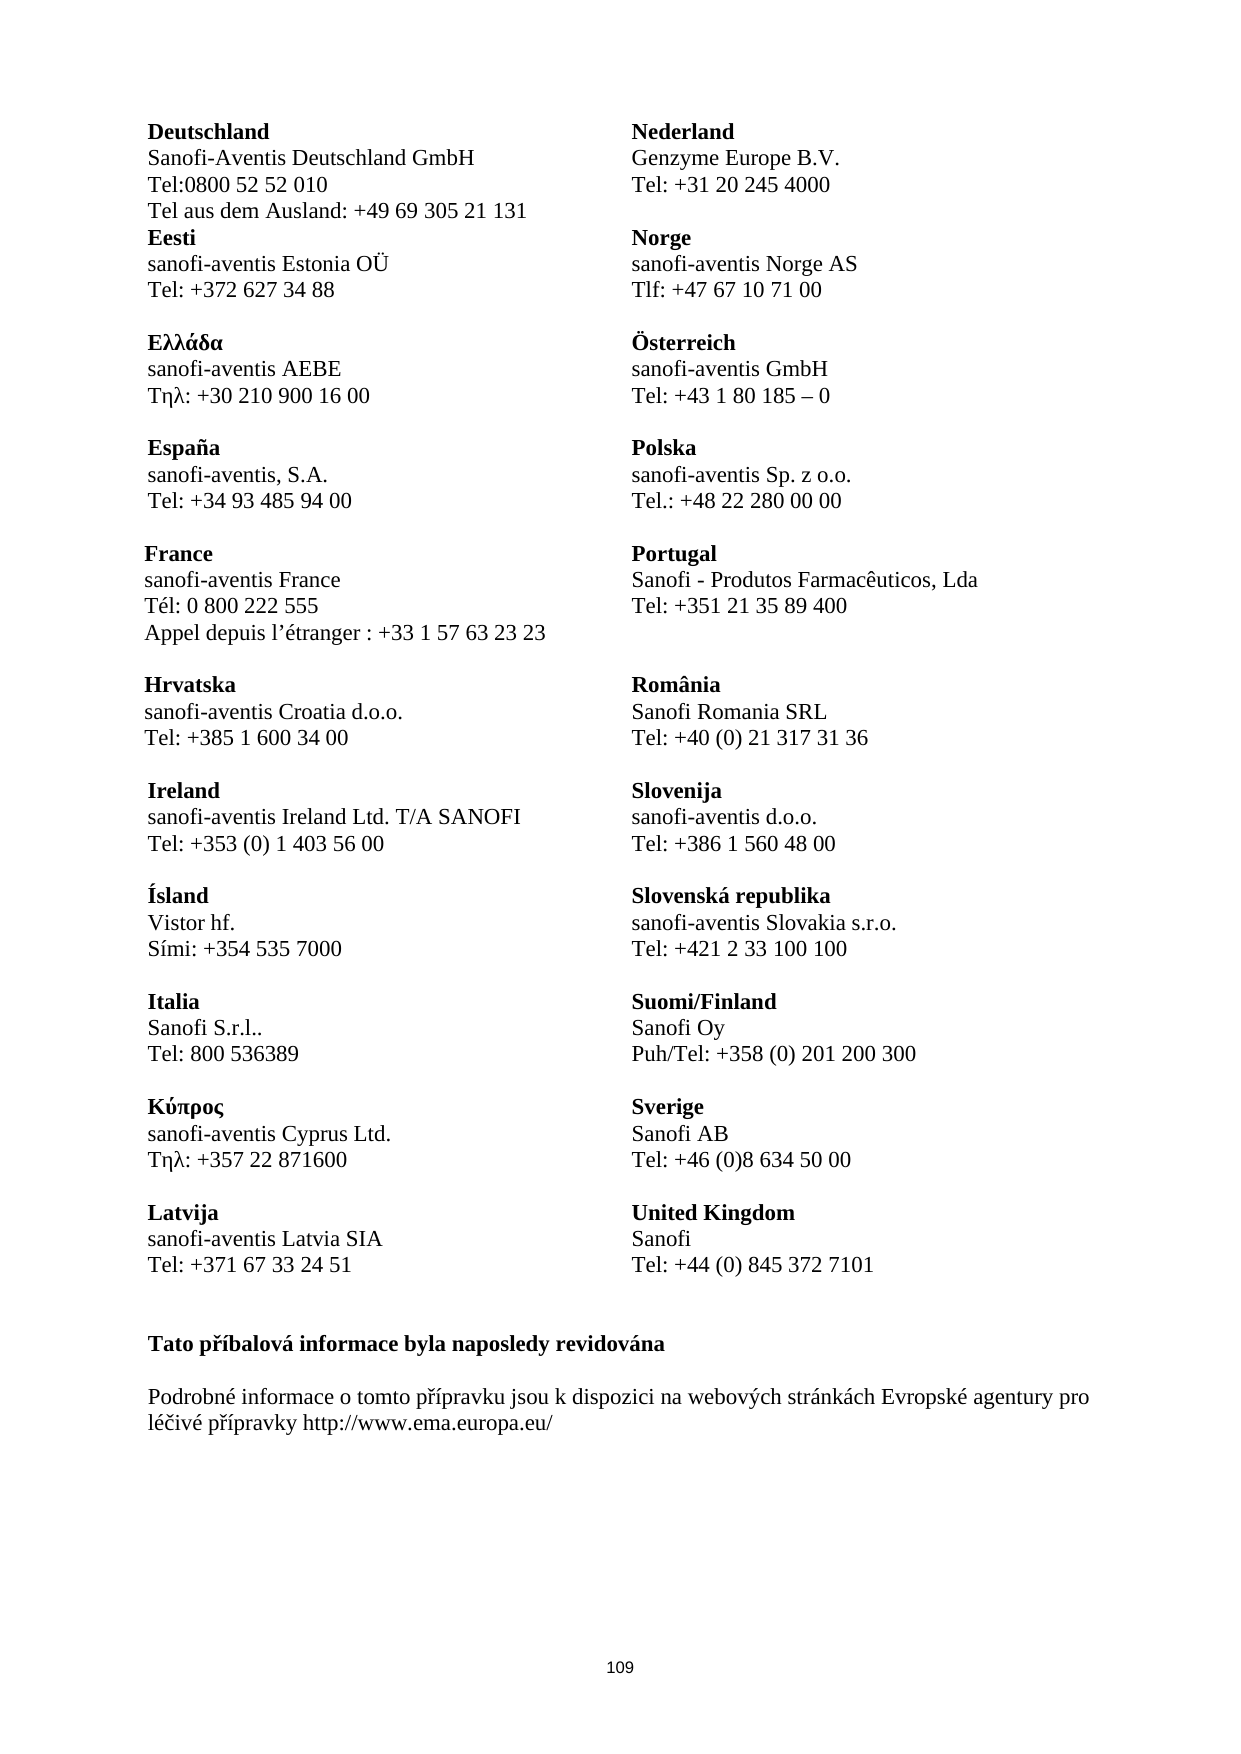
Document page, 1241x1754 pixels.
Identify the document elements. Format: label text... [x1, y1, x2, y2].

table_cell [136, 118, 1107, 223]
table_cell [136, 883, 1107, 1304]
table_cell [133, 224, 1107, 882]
text Podrobné informace o tomto přípravku jsou k dispozici na webových stránkách Evropské agentury pro léčivé přípravky http://www.ema.europa.eu/ [148, 1383, 1093, 1436]
text Tato příbalová informace byla naposledy revidována [148, 1330, 1093, 1357]
